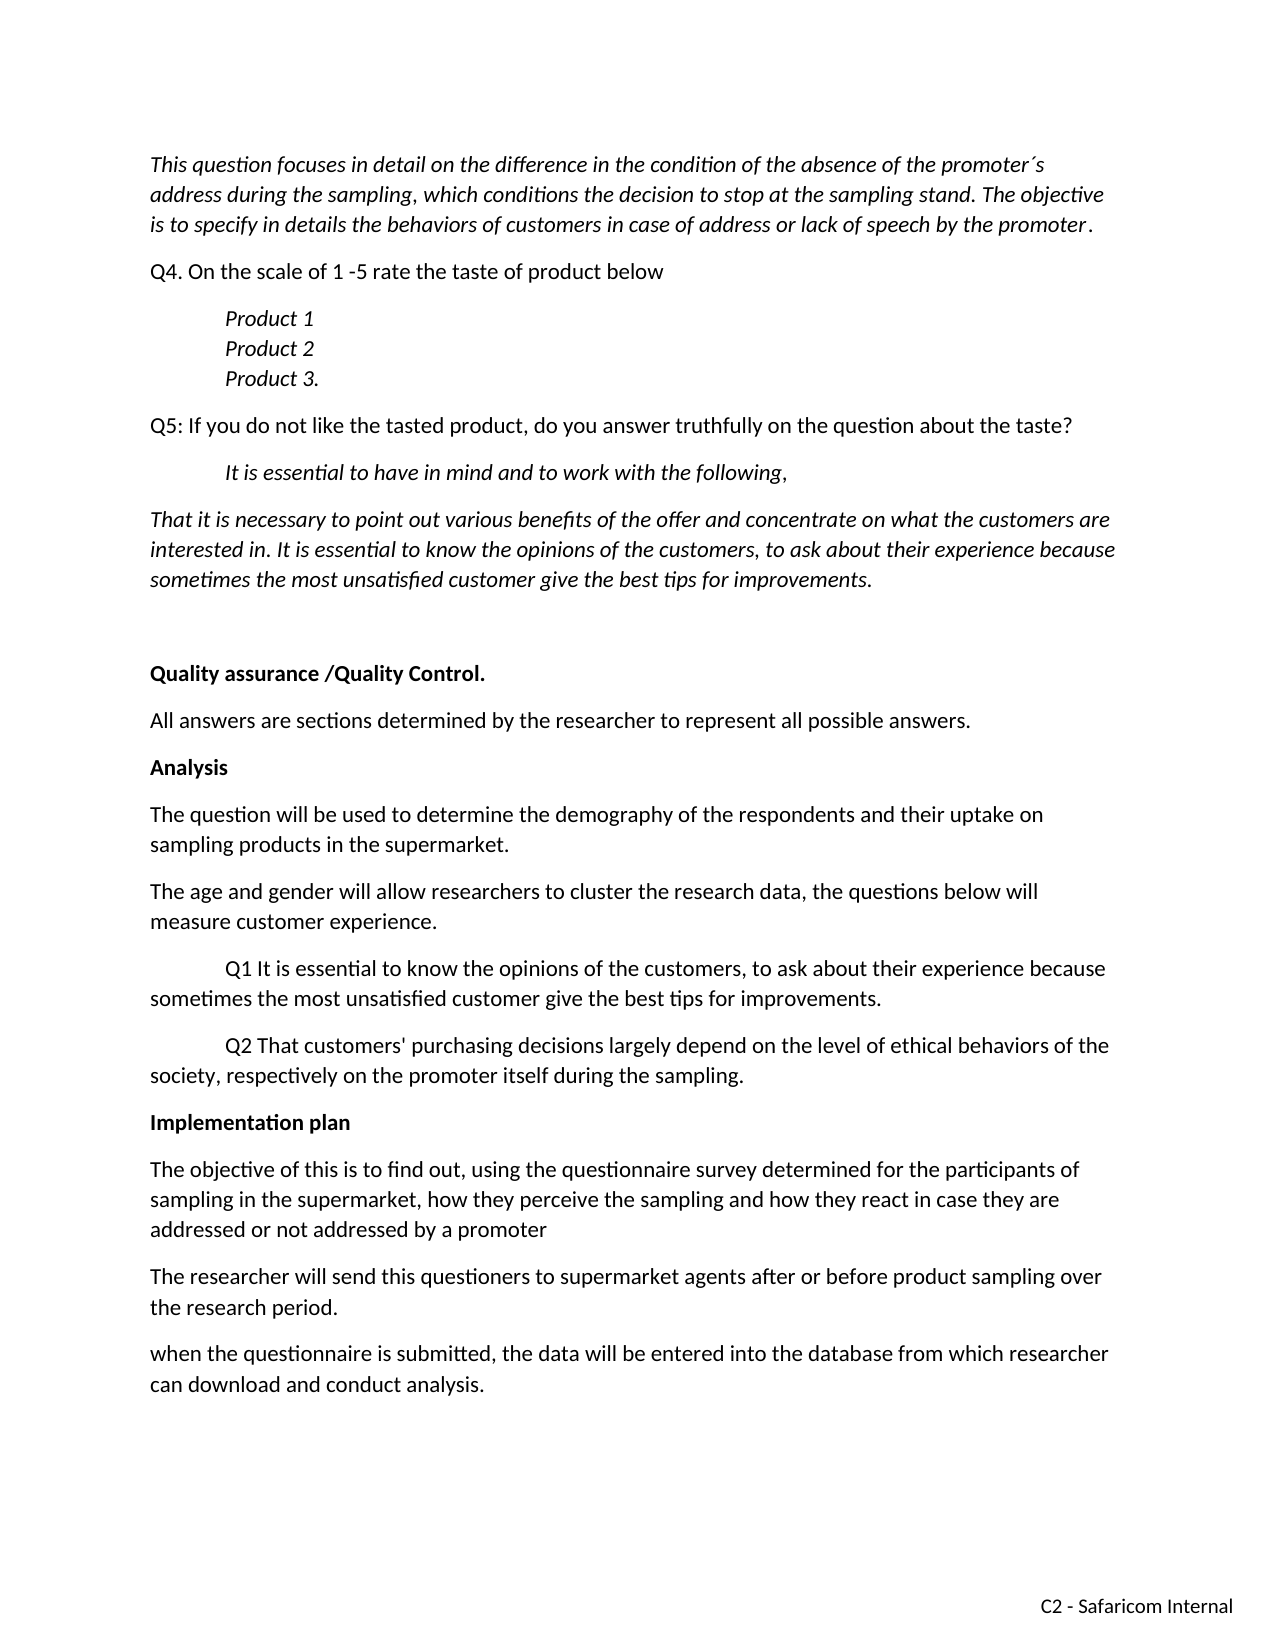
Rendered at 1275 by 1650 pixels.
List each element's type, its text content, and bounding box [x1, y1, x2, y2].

text This question focuses in detail on the difference in the condition of the absence of the promoter´s address during the sampling, which conditions the decision to stop at the sampling stand. The objective is to specify in details the behaviors of customers in case of address or lack of speech by the promoter. [150, 150, 1125, 238]
text The researcher will send this questioners to supermarket agents after or before product sampling over the research period. [150, 1262, 1125, 1321]
text The age and gender will allow researchers to cluster the research data, the questions below will measure customer experience. [150, 877, 1125, 935]
text The objective of this is to find out, using the questionnaire survey determined for the participants of sampling in the supermarket, how they perceive the sampling and how they react in case they are addressed or not addressed by a promoter [150, 1155, 1125, 1244]
text Product 1 Product 2 Product 3. [150, 304, 1125, 393]
text Q1 It is essential to know the opinions of the customers, to ask about their experience because sometimes the most unsatisfied customer give the best tips for improvements. [150, 954, 1125, 1012]
text Q4. On the scale of 1 -5 rate the taste of product below [150, 257, 1125, 285]
text That it is necessary to point out various benefits of the offer and concentrate on what the customers are interested in. It is essential to know the opinions of the customers, to ask about their experience because sometimes the most unsatisfied customer give the best tips for improvements. [150, 505, 1125, 594]
text Implementation plan [150, 1108, 1125, 1136]
text Analysis [150, 753, 1125, 781]
text The question will be used to determine the demography of the respondents and their uptake on sampling products in the supermarket. [150, 800, 1125, 858]
text All answers are sections determined by the researcher to represent all possible answers. [150, 706, 1125, 734]
text It is essential to have in mind and to work with the following, [150, 458, 1125, 486]
text Q2 That customers' purchasing decisions largely depend on the level of ethical behaviors of the society, respectively on the promoter itself during the sampling. [150, 1031, 1125, 1089]
text when the questionnaire is submitted, the data will be entered into the database from which researcher can download and conduct analysis. [150, 1339, 1125, 1398]
text Q5: If you do not like the tasted product, do you answer truthfully on the question about the taste? [150, 411, 1125, 439]
text Quality assurance /Quality Control. [150, 659, 1125, 687]
